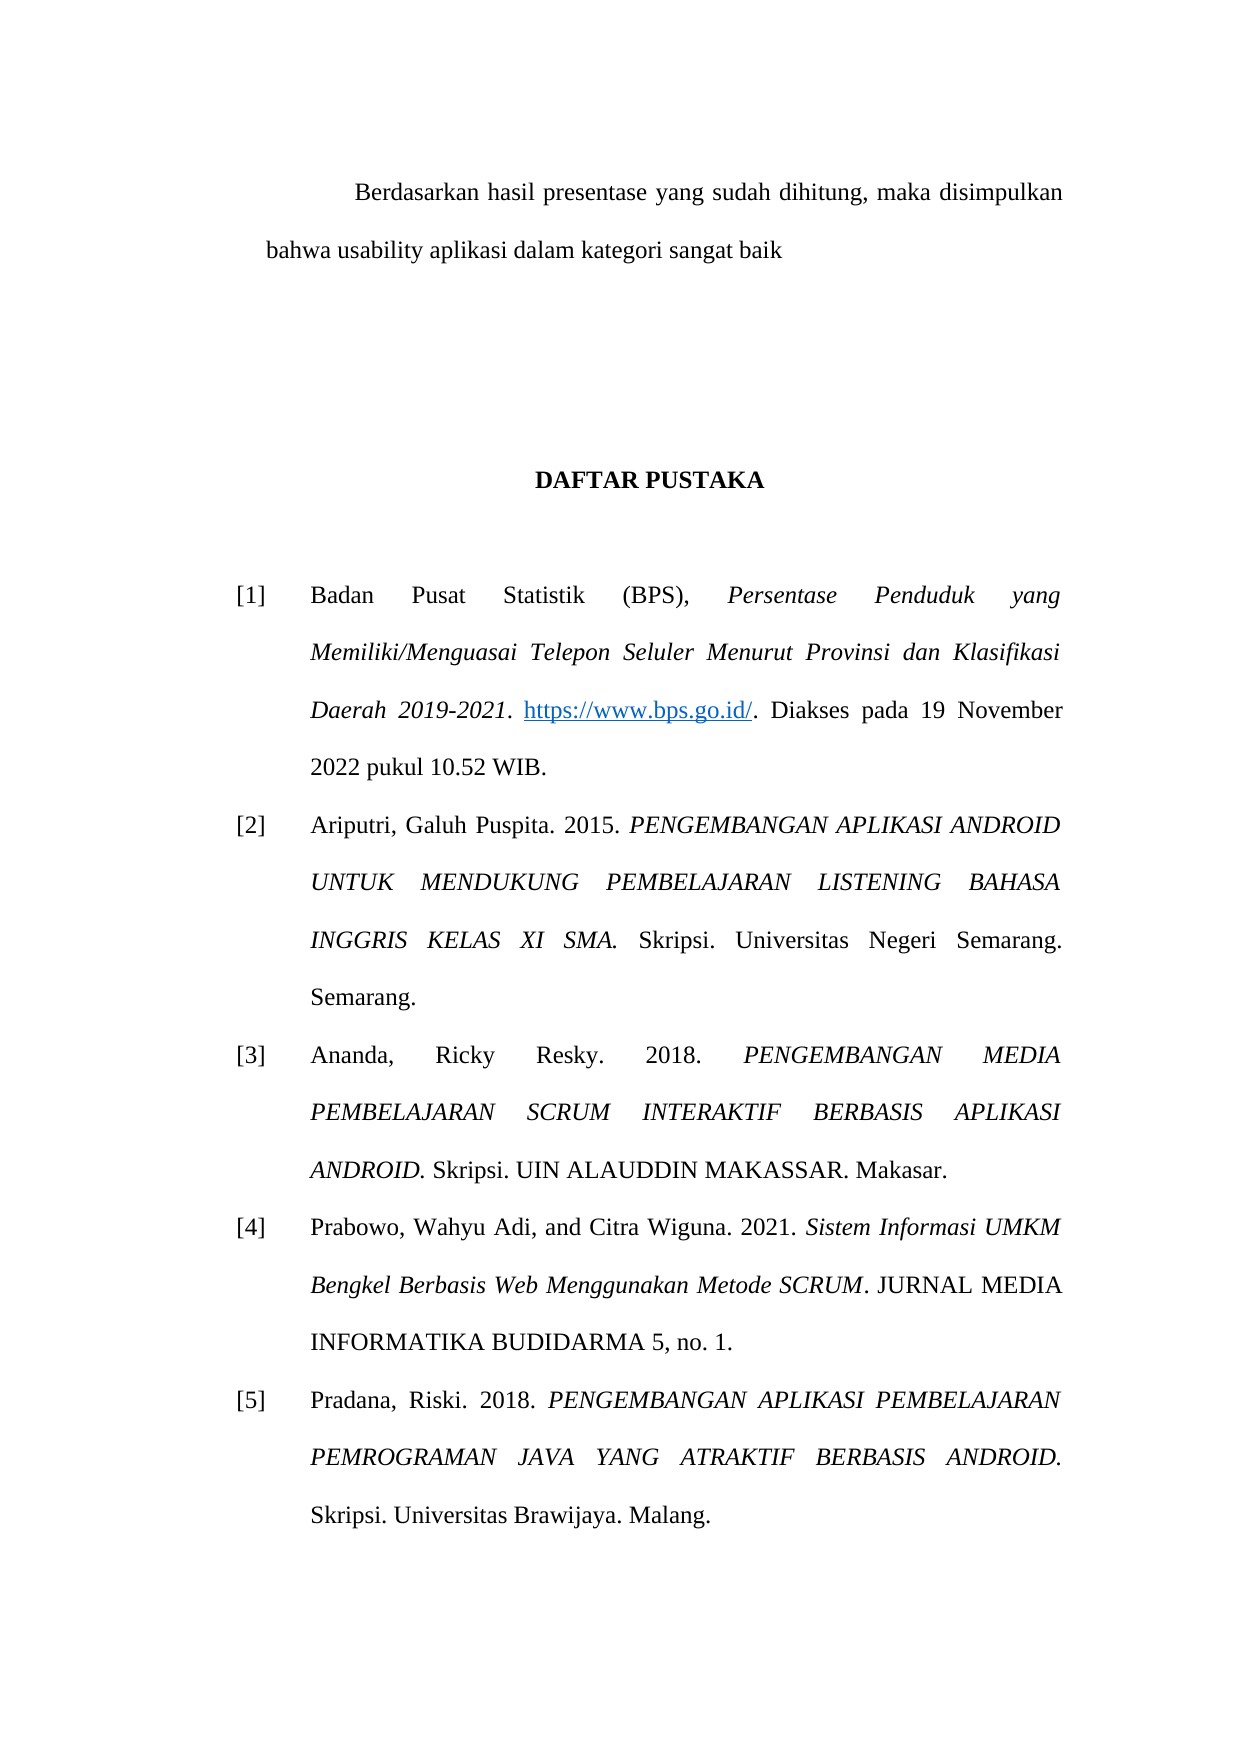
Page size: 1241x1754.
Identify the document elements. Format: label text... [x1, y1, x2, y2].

text [2] Ariputri, Galuh Puspita. 2015. PENGEMBANGAN APLIKASI ANDROID UNTUK MENDUKUNG PEMBELAJARAN LISTENING BAHASA INGGRIS KELAS XI SMA. Skripsi. Universitas Negeri Semarang. Semarang. [236, 810, 1063, 1011]
text [5] Pradana, Riski. 2018. PENGEMBANGAN APLIKASI PEMBELAJARAN PEMROGRAMAN JAVA YANG ATRAKTIF BERBASIS ANDROID. Skripsi. Universitas Brawijaya. Malang. [236, 1385, 1063, 1529]
text Berdasarkan hasil presentase yang sudah dihitung, maka disimpulkan bahwa usability aplikasi dalam kategori sangat baik [266, 177, 1063, 263]
text [1] Badan Pusat Statistik (BPS), Persentase Penduduk yang Memiliki/Menguasai Telepon Seluler Menurut Provinsi dan Klasifikasi Daerah 2019-2021. https://www.bps.go.id/. Diakses pada 19 November 2022 pukul 10.52 WIB. [236, 580, 1063, 781]
text DAFTAR PUSTAKA [236, 465, 1063, 493]
text [3] Ananda, Ricky Resky. 2018. PENGEMBANGAN MEDIA PEMBELAJARAN SCRUM INTERAKTIF BERBASIS APLIKASI ANDROID. Skripsi. UIN ALAUDDIN MAKASSAR. Makasar. [236, 1040, 1063, 1184]
text [4] Prabowo, Wahyu Adi, and Citra Wiguna. 2021. Sistem Informasi UMKM Bengkel Berbasis Web Menggunakan Metode SCRUM. JURNAL MEDIA INFORMATIKA BUDIDARMA 5, no. 1. [236, 1212, 1063, 1356]
